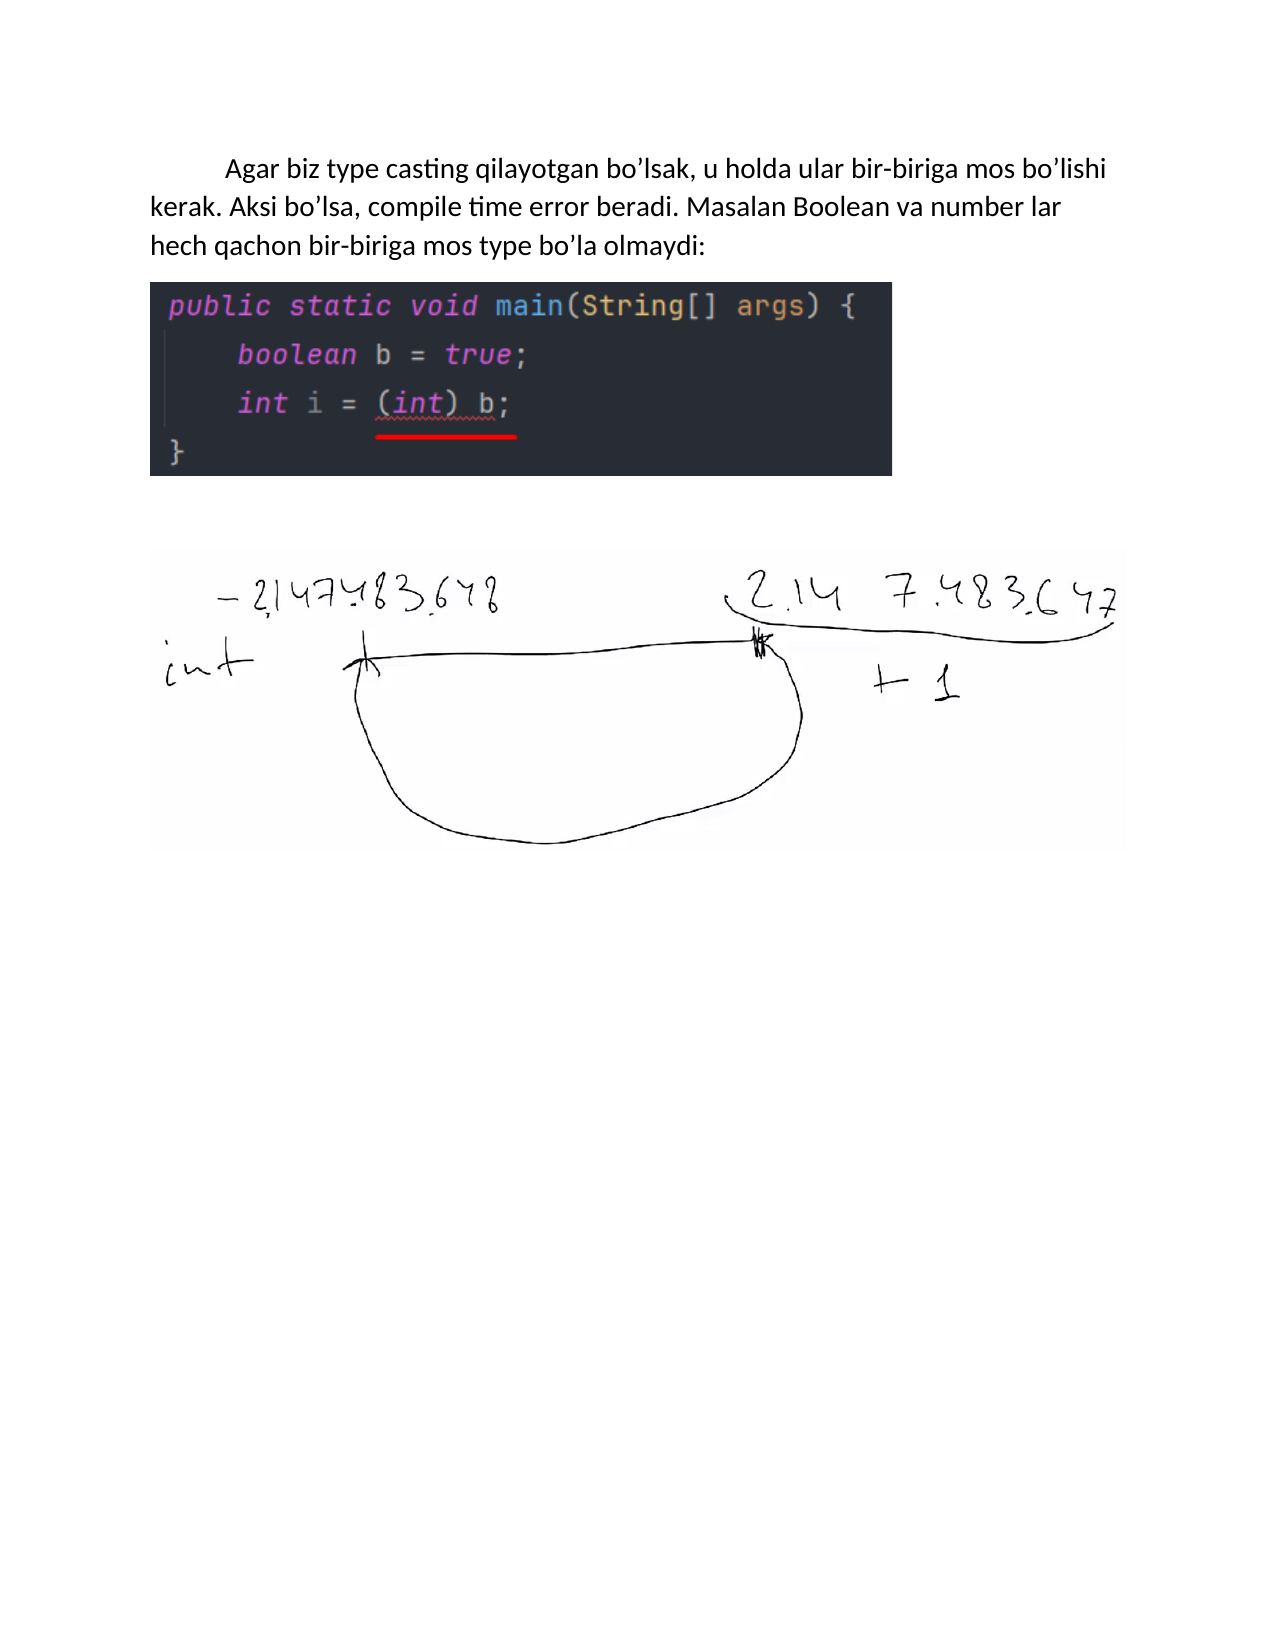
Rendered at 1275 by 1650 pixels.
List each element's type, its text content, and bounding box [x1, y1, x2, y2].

picture [150, 549, 1125, 851]
picture [150, 282, 893, 476]
text Agar biz type casting qilayotgan bo’lsak, u holda ular bir-biriga mos bo’lishi kerak. Aksi bo’lsa, compile time error beradi. Masalan Boolean va number lar hech qachon bir-biriga mos type bo’la olmaydi: [150, 150, 1125, 262]
